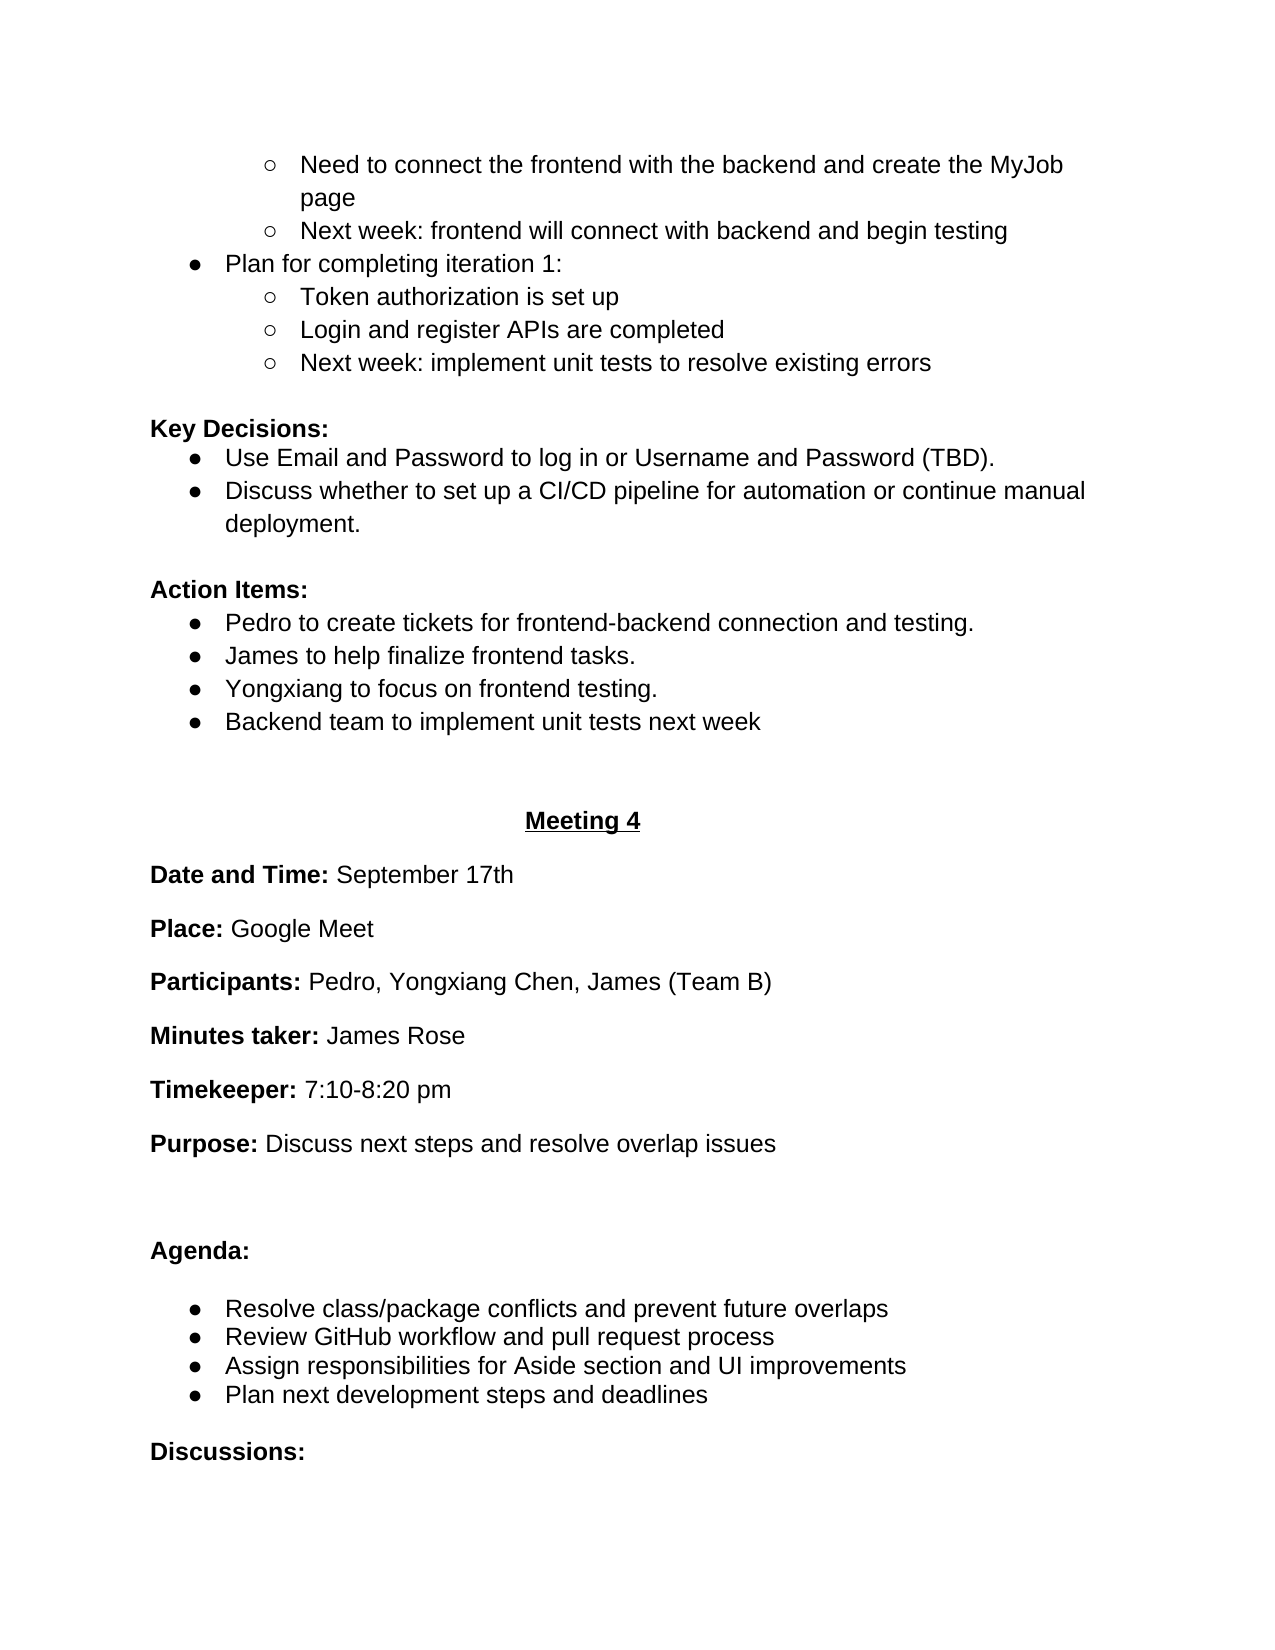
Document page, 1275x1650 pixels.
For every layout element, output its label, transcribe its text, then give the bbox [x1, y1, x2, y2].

list Backend team to implement unit tests next week [187, 707, 1125, 736]
list Use Email and Password to log in or Username and Password (TBD). [187, 443, 1125, 472]
list Next week: implement unit tests to resolve existing errors [262, 348, 1125, 377]
list Need to connect the frontend with the backend and create the MyJob page [262, 150, 1125, 212]
list Discuss whether to set up a CI/CD pipeline for automation or continue manual deployment. [187, 476, 1125, 538]
list Token authorization is set up [262, 282, 1125, 311]
list Assign responsibilities for Aside section and UI improvements [187, 1351, 1125, 1380]
text Timekeeper: 7:10-8:20 pm [150, 1075, 1125, 1104]
text Action Items: [150, 575, 1125, 604]
list Pedro to create tickets for frontend-backend connection and testing. [187, 608, 1125, 637]
list Plan next development steps and deadlines [187, 1380, 1125, 1409]
text Date and Time: September 17th [150, 860, 1125, 889]
list Next week: frontend will connect with backend and begin testing [262, 216, 1125, 245]
list Login and register APIs are completed [262, 315, 1125, 344]
text Minutes taker: James Rose [150, 1021, 1125, 1050]
text Place: Google Meet [150, 914, 1125, 942]
list Review GitHub workflow and pull request process [187, 1322, 1125, 1351]
list Plan for completing iteration 1: [187, 249, 1125, 278]
text Key Decisions: [150, 414, 1125, 443]
list Resolve class/package conflicts and prevent future overlaps [187, 1294, 1125, 1322]
text Discussions: [150, 1437, 1125, 1466]
text Purpose: Discuss next steps and resolve overlap issues [150, 1129, 1125, 1157]
text Agenda: [150, 1236, 1125, 1265]
text Participants: Pedro, Yongxiang Chen, James (Team B) [150, 967, 1125, 996]
list Yongxiang to focus on frontend testing. [187, 674, 1125, 703]
list James to help finalize frontend tasks. [187, 641, 1125, 670]
text Meeting 4 [450, 806, 1125, 835]
